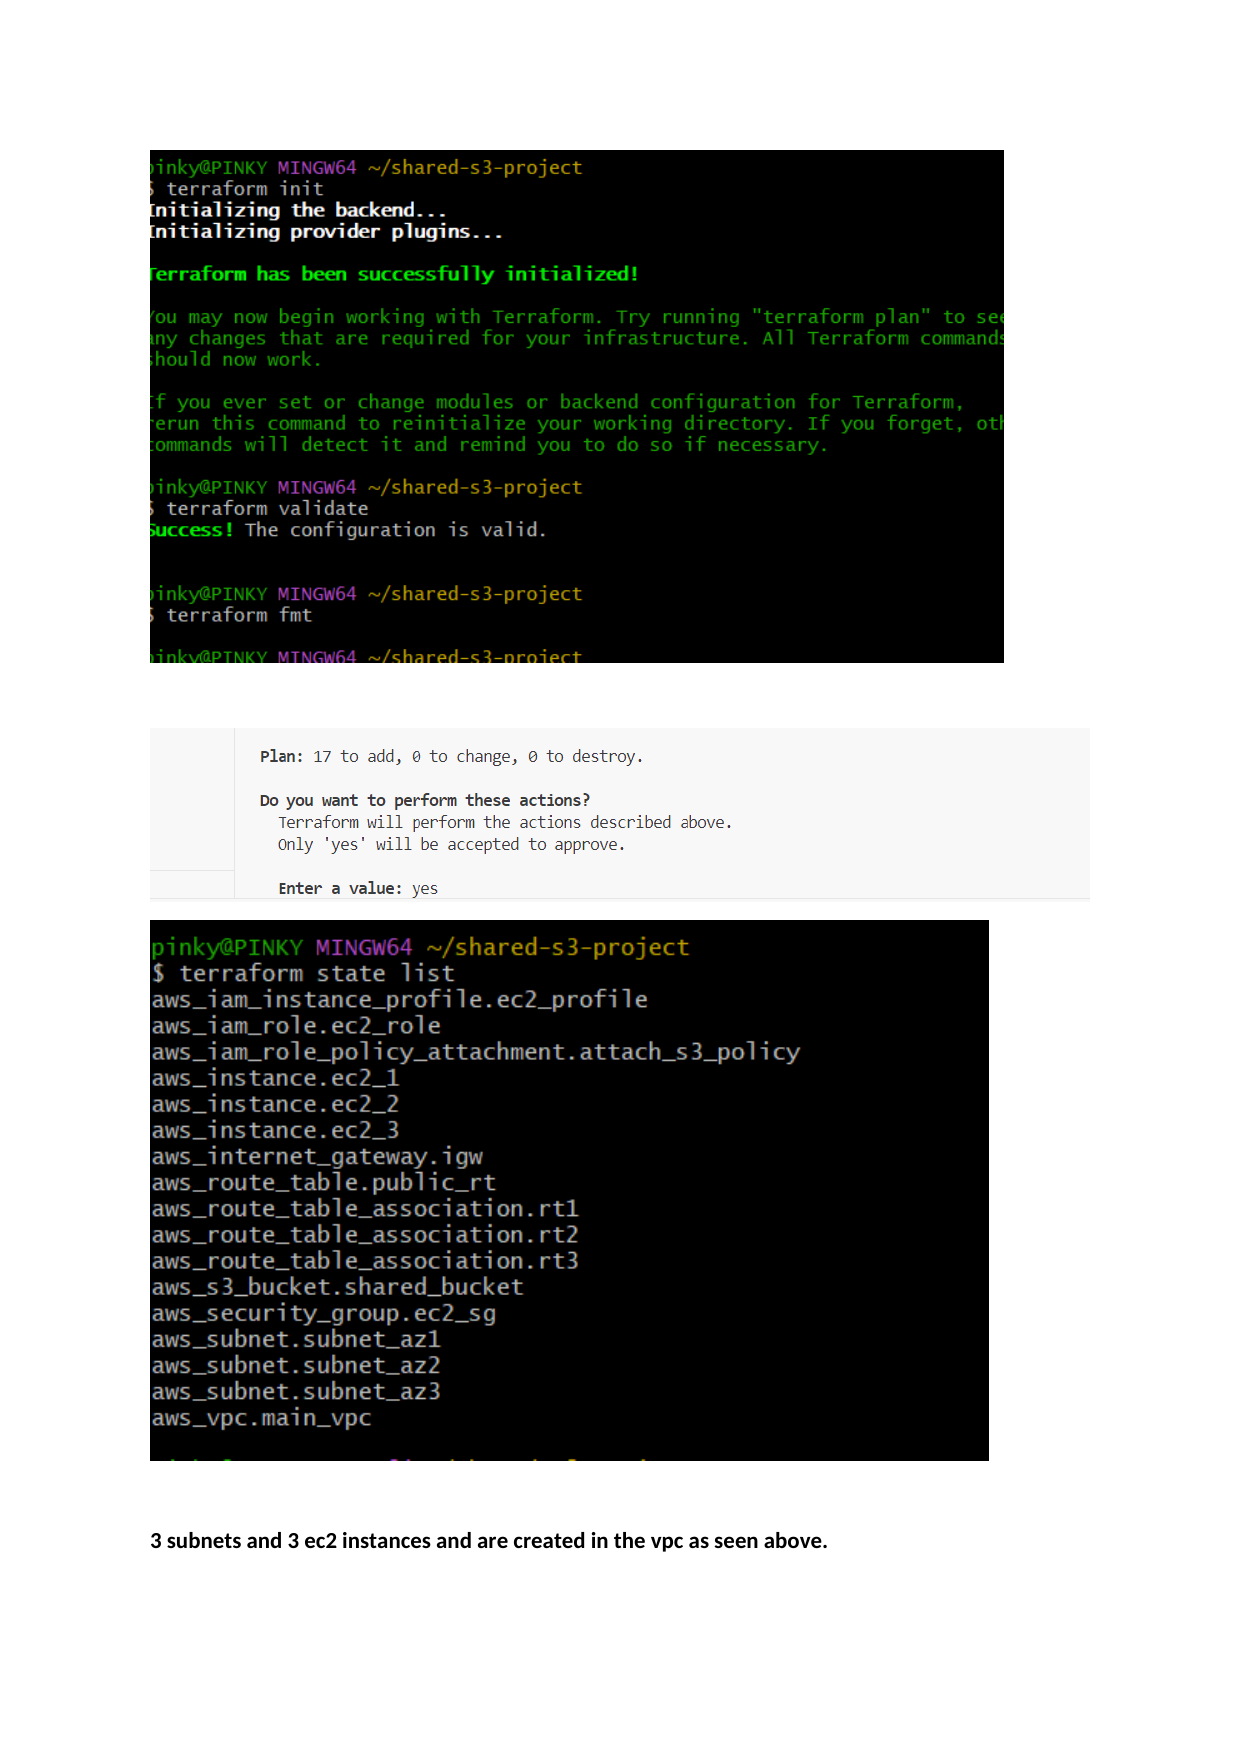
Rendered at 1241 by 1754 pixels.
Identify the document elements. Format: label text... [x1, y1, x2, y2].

picture [150, 920, 989, 1461]
picture [150, 150, 1004, 663]
text 3 subnets and 3 ec2 instances and are created in the vpc as seen above. [150, 1526, 1090, 1554]
picture [150, 728, 1091, 902]
